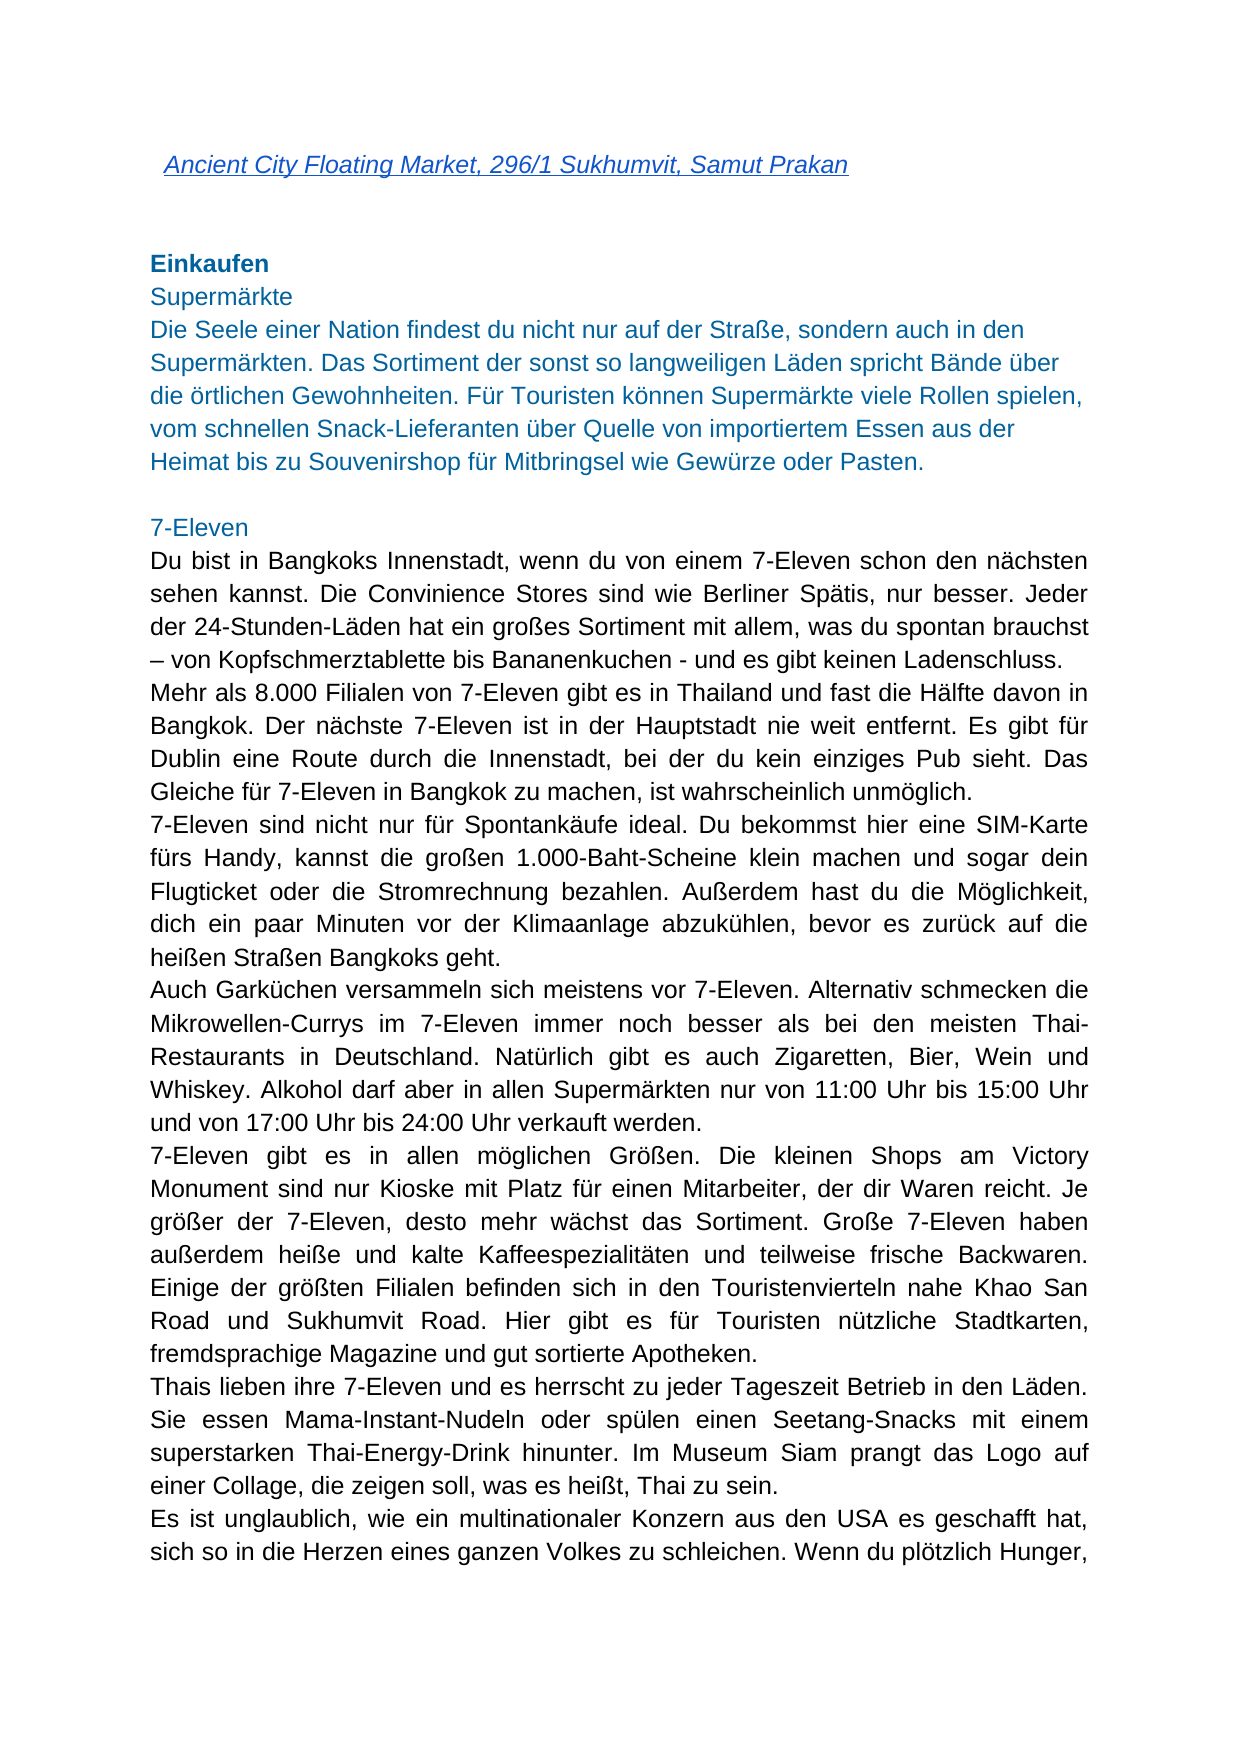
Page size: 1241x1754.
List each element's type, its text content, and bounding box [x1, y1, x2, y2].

text Die Seele einer Nation findest du nicht nur auf der Straße, sondern auch in den Supermärkten. Das Sortiment der sonst so langweiligen Läden spricht Bände über die örtlichen Gewohnheiten. Für Touristen können Supermärkte viele Rollen spielen, vom schnellen Snack-Lieferanten über Quelle von importiertem Essen aus der Heimat bis zu Souvenirshop für Mitbringsel wie Gewürze oder Pasten. [150, 315, 1090, 476]
text Ancient City Floating Market, 296/1 Sukhumvit, Samut Prakan [150, 150, 1090, 179]
text Mehr als 8.000 Filialen von 7-Eleven gibt es in Thailand und fast die Hälfte davon in Bangkok. Der nächste 7-Eleven ist in der Hauptstadt nie weit entfernt. Es gibt für Dublin eine Route durch die Innenstadt, bei der du kein einziges Pub sieht. Das Gleiche für 7-Eleven in Bangkok zu machen, ist wahrscheinlich unmöglich. [150, 678, 1090, 806]
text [150, 1504, 1090, 1566]
text Du bist in Bangkoks Innenstadt, wenn du von einem 7-Eleven schon den nächsten sehen kannst. Die Convinience Stores sind wie Berliner Spätis, nur besser. Jeder der 24-Stunden-Läden hat ein großes Sortiment mit allem, was du spontan brauchst – von Kopfschmerztablette bis Bananenkuchen - und es gibt keinen Ladenschluss. [150, 546, 1090, 674]
text Supermärkte [150, 282, 1090, 311]
text 7-Eleven [150, 513, 1090, 542]
text 7-Eleven sind nicht nur für Spontankäufe ideal. Du bekommst hier eine SIM-Karte fürs Handy, kannst die großen 1.000-Baht-Scheine klein machen und sogar dein Flugticket oder die Stromrechnung bezahlen. Außerdem hast du die Möglichkeit, dich ein paar Minuten vor der Klimaanlage abzukühlen, bevor es zurück auf die heißen Straßen Bangkoks geht. [150, 810, 1090, 971]
text Einkaufen [150, 249, 1090, 278]
text 7-Eleven gibt es in allen möglichen Größen. Die kleinen Shops am Victory Monument sind nur Kioske mit Platz für einen Mitarbeiter, der dir Waren reicht. Je größer der 7-Eleven, desto mehr wächst das Sortiment. Große 7-Eleven haben außerdem heiße und kalte Kaffeespezialitäten und teilweise frische Backwaren. Einige der größten Filialen befinden sich in den Touristenvierteln nahe Khao San Road und Sukhumvit Road. Hier gibt es für Touristen nützliche Stadtkarten, fremdsprachige Magazine und gut sortierte Apotheken. [150, 1141, 1090, 1367]
text Thais lieben ihre 7-Eleven und es herrscht zu jeder Tageszeit Betrieb in den Läden. Sie essen Mama-Instant-Nudeln oder spülen einen Seetang-Snacks mit einem superstarken Thai-Energy-Drink hinunter. Im Museum Siam prangt das Logo auf einer Collage, die zeigen soll, was es heißt, Thai zu sein. [150, 1372, 1090, 1499]
text Auch Garküchen versammeln sich meistens vor 7-Eleven. Alternativ schmecken die Mikrowellen-Currys im 7-Eleven immer noch besser als bei den meisten Thai-Restaurants in Deutschland. Natürlich gibt es auch Zigaretten, Bier, Wein und Whiskey. Alkohol darf aber in allen Supermärkten nur von 11:00 Uhr bis 15:00 Uhr und von 17:00 Uhr bis 24:00 Uhr verkauft werden. [150, 976, 1090, 1136]
